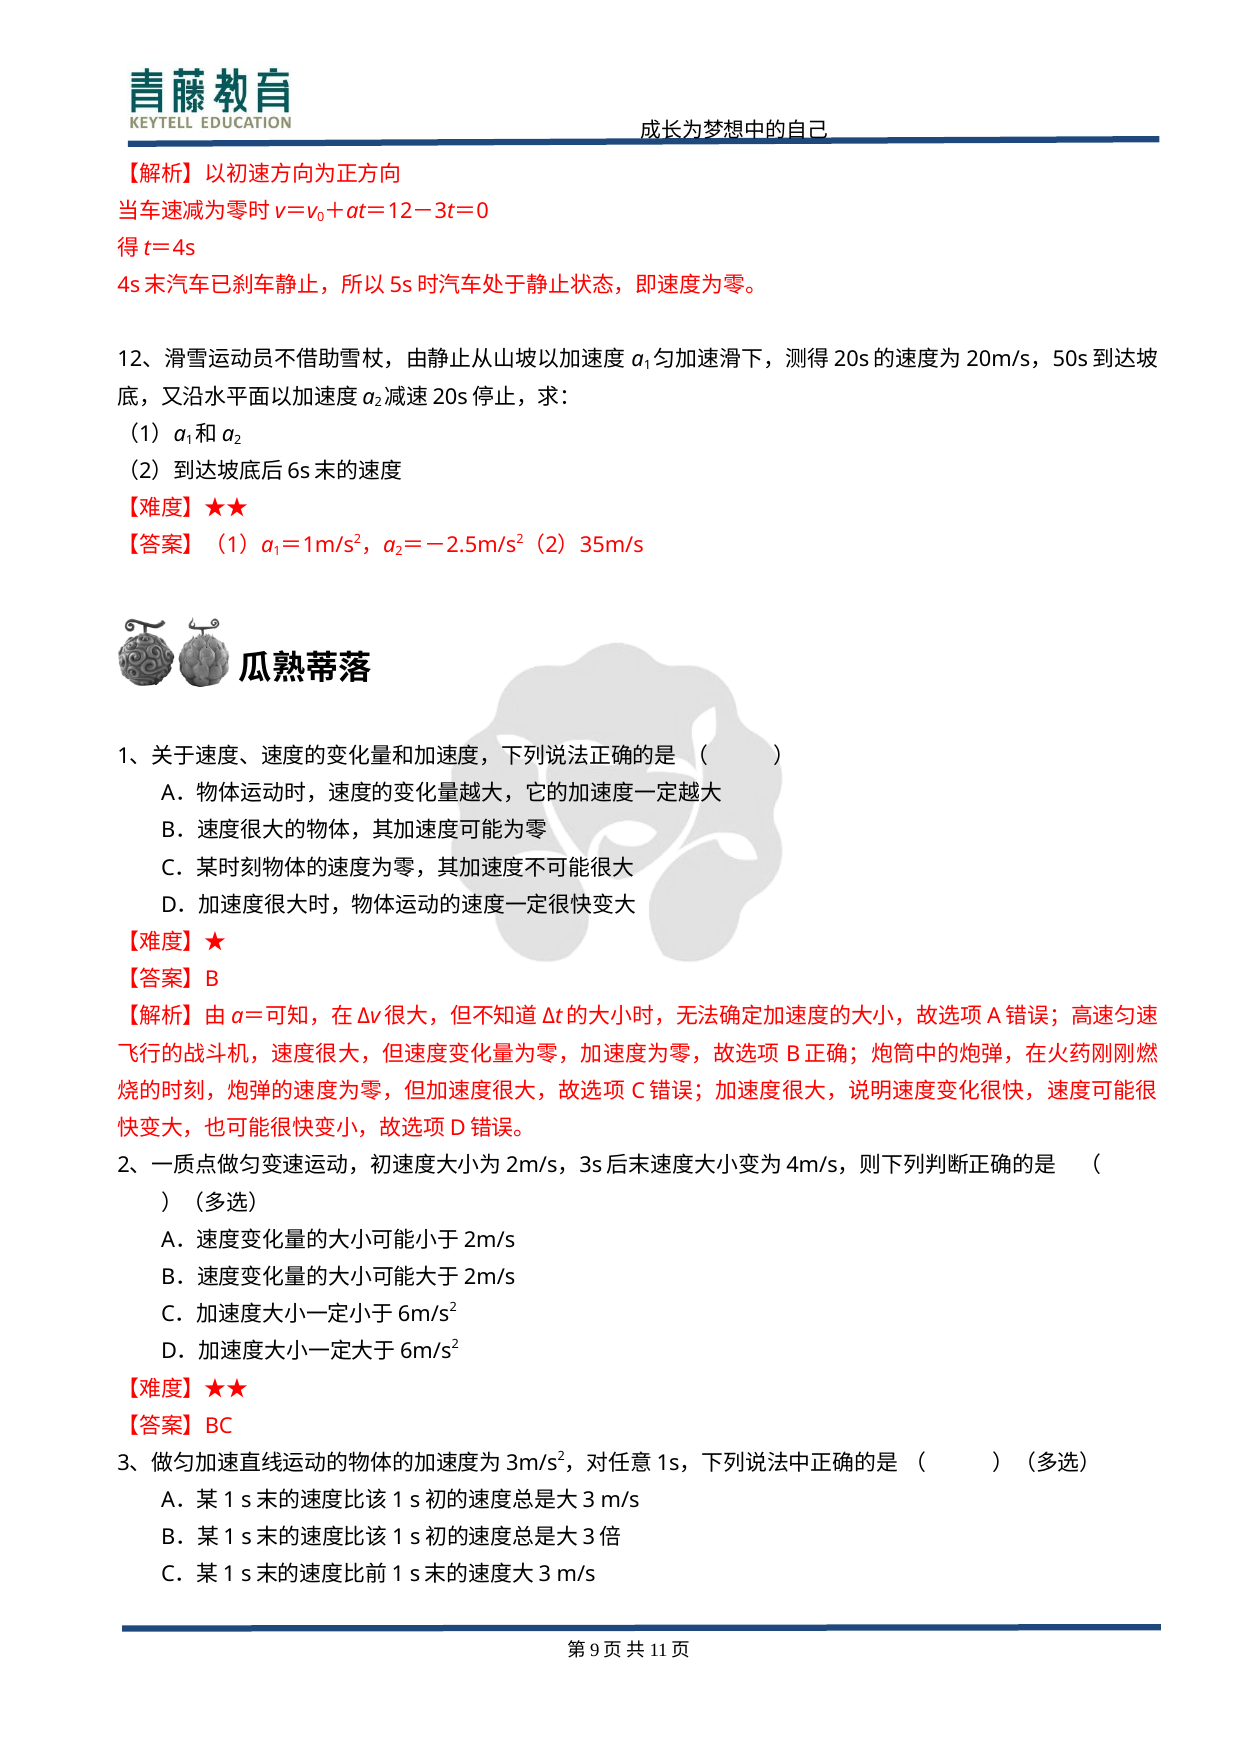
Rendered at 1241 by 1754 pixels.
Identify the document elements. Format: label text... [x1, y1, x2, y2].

text A．物体运动时，速度的变化量越大，它的加速度一定越大 [161, 775, 1159, 807]
text D．加速度很大时，物体运动的速度一定很快变大 [161, 886, 1159, 919]
text 4s末汽车已刹车静止，所以5s时汽车处于静止状态，即速度为零。 [117, 267, 1159, 299]
text 得t＝4s [117, 230, 1159, 262]
text 【难度】★ [117, 923, 1159, 956]
text C．某1 s末的速度比前1 s末的速度大3 m/s [161, 1556, 1159, 1589]
text （1）a1和a2 [117, 416, 1159, 448]
text 【答案】BC [117, 1407, 1159, 1440]
text 1、关于速度、速度的变化量和加速度，下列说法正确的是 （ ） [117, 738, 1159, 770]
text A．某1 s末的速度比该1 s初的速度总是大3 m/s [161, 1482, 1159, 1514]
text 【难度】★★ [117, 490, 1159, 522]
text 【解析】由a＝可知，在Δv很大，但不知道Δt的大小时，无法确定加速度的大小，故选项A错误；高速匀速飞行的战斗机，速度很大，但速度变化量为零，加速度为零，故选项B正确；炮筒中的炮弹，在火药刚刚燃烧的时刻，炮弹的速度为零，但加速度很大，故选项C错误；加速度很大，说明速度变化很快，速度可能很快变大，也可能很快变小，故选项D错误。 [117, 998, 1159, 1142]
text C．加速度大小一定小于6m/s2 [161, 1296, 1159, 1328]
text A．速度变化量的大小可能小于2m/s [161, 1221, 1159, 1254]
text （2）到达坡底后6s末的速度 [117, 453, 1159, 485]
text C．某时刻物体的速度为零，其加速度不可能很大 [161, 849, 1159, 882]
text 【答案】B [117, 961, 1159, 993]
text 【难度】★★ [117, 1370, 1159, 1403]
text 【解析】以初速方向为正方向 [117, 156, 1159, 188]
text 3、做匀加速直线运动的物体的加速度为3m/s2，对任意1s，下列说法中正确的是 （ ）（多选） [117, 1444, 1159, 1477]
text B．速度变化量的大小可能大于2m/s [161, 1259, 1159, 1291]
picture [113, 51, 303, 134]
text 12、滑雪运动员不借助雪杖，由静止从山坡以加速度a1匀加速滑下，测得20s的速度为20m/s，50s到达坡底，又沿水平面以加速度a2减速20s停止，求： [117, 341, 1159, 411]
text 当车速减为零时v＝v0＋at＝12－3t＝0 [117, 193, 1159, 225]
text 【答案】（1）a1＝1m/s2，a2＝－2.5m/s2（2）35m/s [117, 527, 1159, 560]
text 2、一质点做匀变速运动，初速度大小为2m/s，3s后末速度大小变为4m/s，则下列判断正确的是 （ ）（多选） [117, 1147, 1159, 1217]
subtitle 瓜熟蒂落 [117, 616, 1159, 713]
text B．速度很大的物体，其加速度可能为零 [161, 812, 1159, 844]
text B．某1 s末的速度比该1 s初的速度总是大3倍 [161, 1519, 1159, 1551]
text D．加速度大小一定大于6m/s2 [161, 1333, 1159, 1366]
picture [117, 616, 231, 687]
